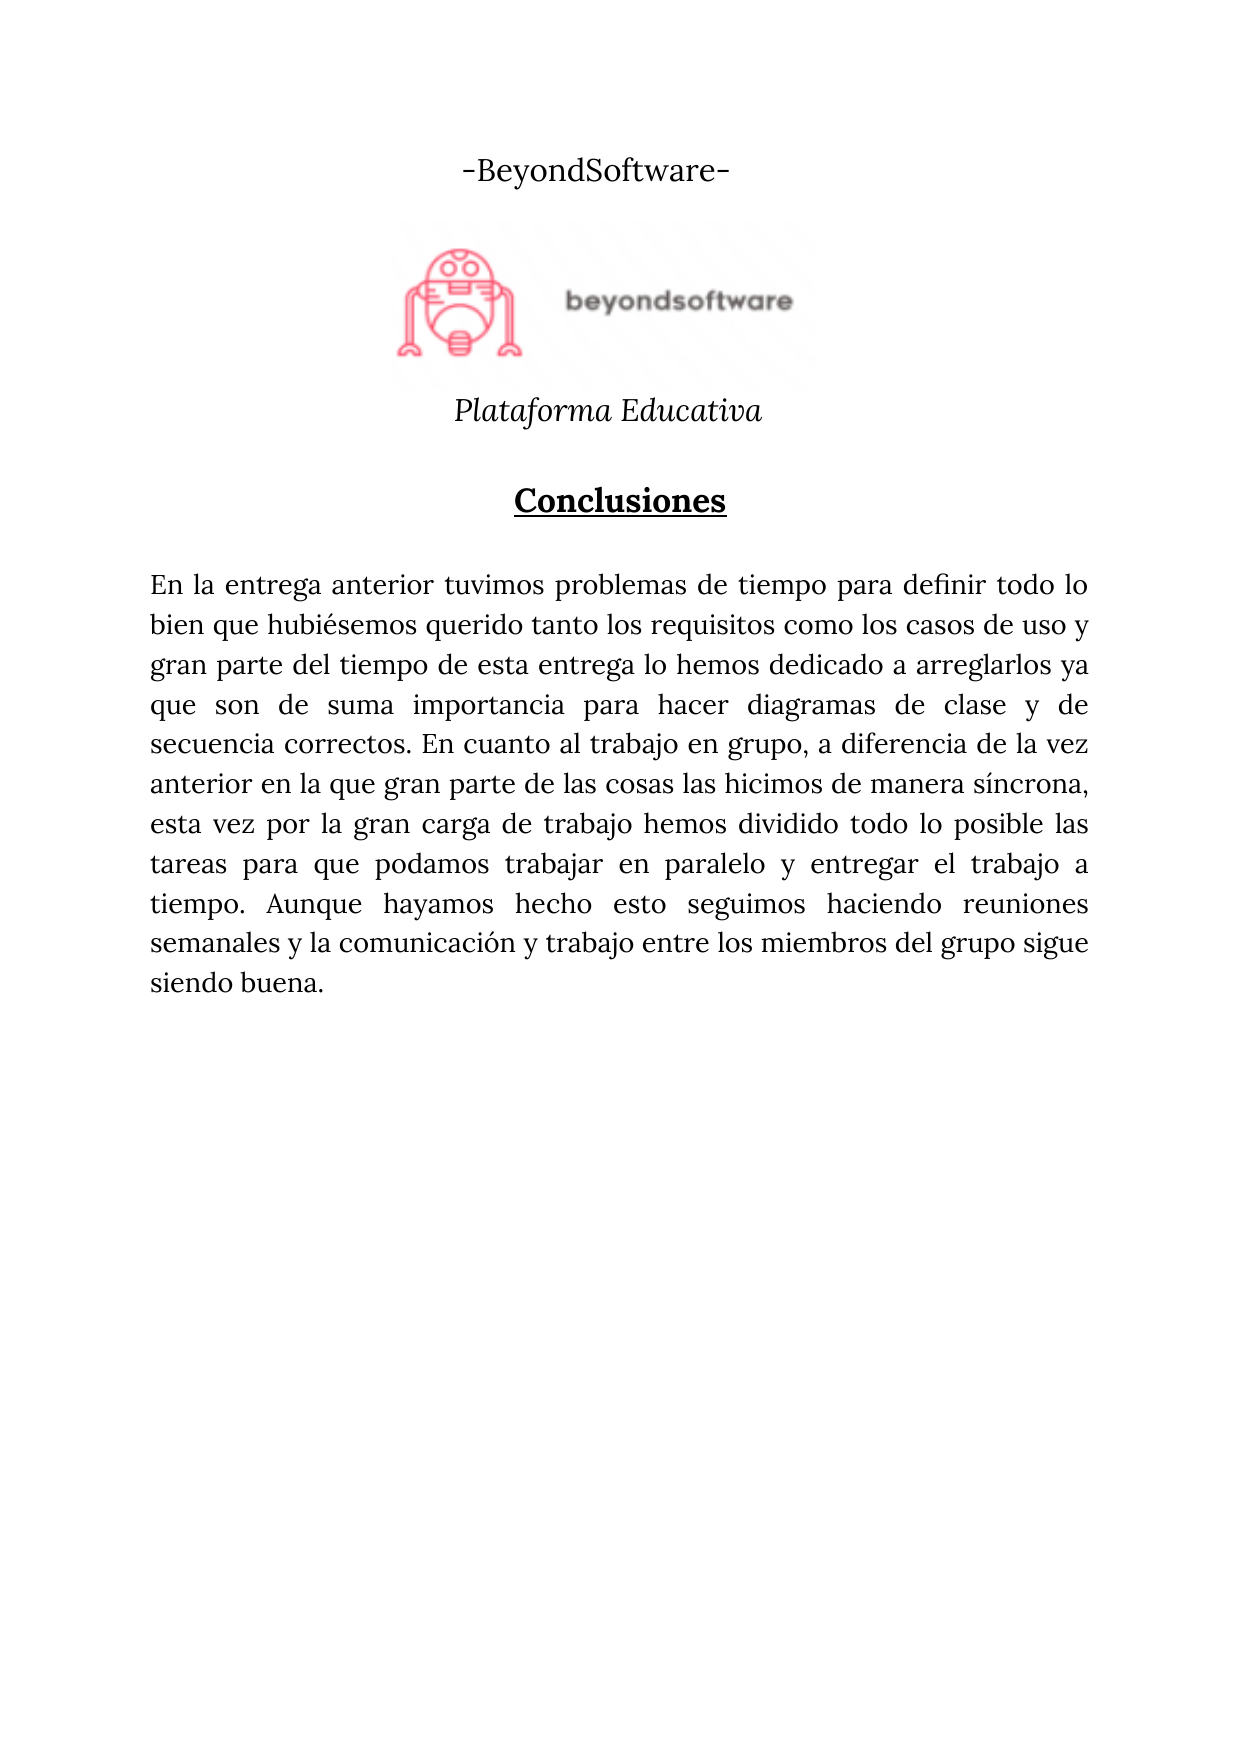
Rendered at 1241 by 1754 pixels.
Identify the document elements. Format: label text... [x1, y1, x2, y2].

text -BeyondSoftware- [225, 150, 892, 190]
text En la entrega anterior tuvimos problemas de tiempo para definir todo lo bien que hubiésemos querido tanto los requisitos como los casos de uso y gran parte del tiempo de esta entrega lo hemos dedicado a arreglarlos ya que son de suma importancia para hacer diagramas de clase y de secuencia correctos. En cuanto al trabajo en grupo, a diferencia de la vez anterior en la que gran parte de las cosas las hicimos de manera síncrona, esta vez por la gran carga de trabajo hemos dividido todo lo posible las tareas para que podamos trabajar en paralelo y entregar el trabajo a tiempo. Aunque hayamos hecho esto seguimos haciendo reuniones semanales y la comunicación y trabajo entre los miembros del grupo sigue siendo buena. [150, 567, 1090, 1000]
text Conclusiones [150, 479, 1090, 521]
text Plataforma Educativa [225, 389, 916, 429]
picture [391, 220, 818, 390]
